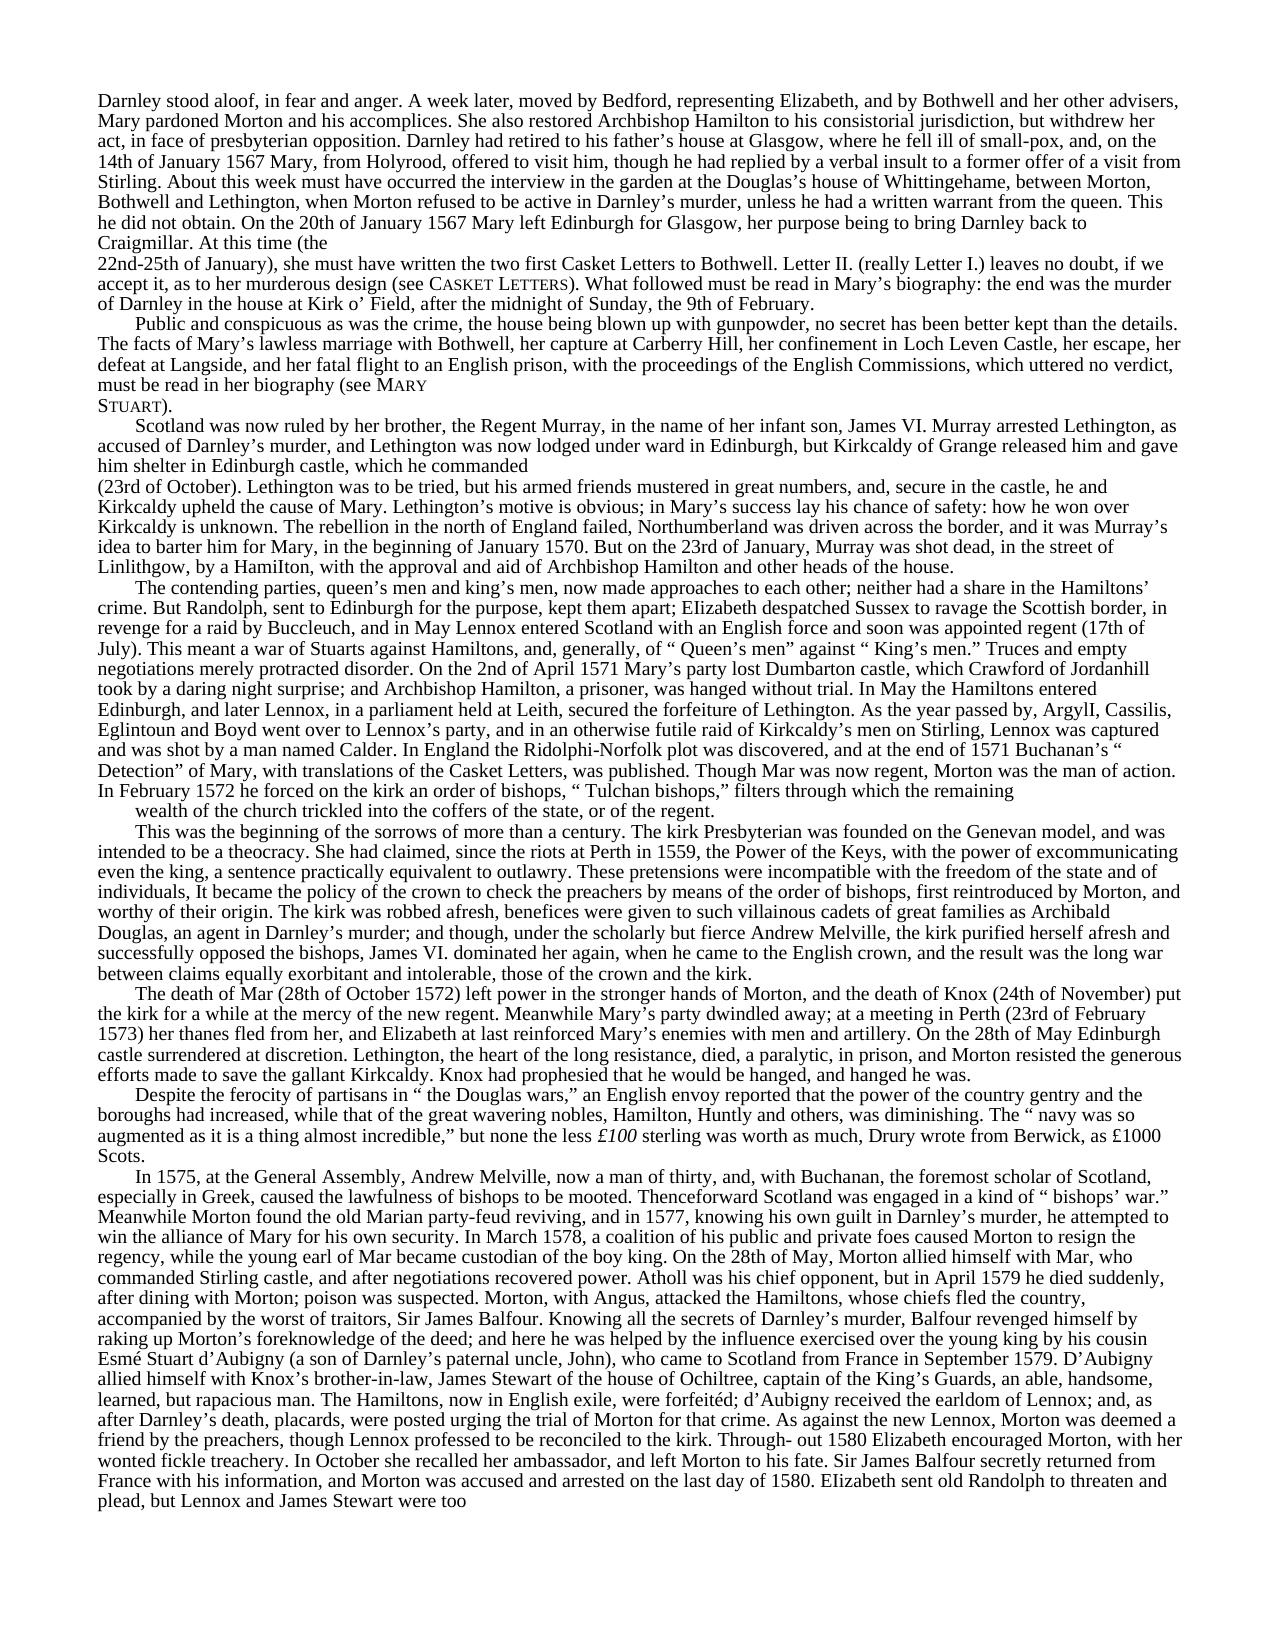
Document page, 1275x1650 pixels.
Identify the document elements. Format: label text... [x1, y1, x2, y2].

text Scotland was now ruled by her brother, the Regent Murray, in the name of her infant son, James VI. Murray arrested Lethington, as accused of Darnley’s murder, and Lethington was now lodged under ward in Edinburgh, but Kirkcaldy of Grange released him and gave him shelter in Edinburgh castle, which he commanded [97, 416, 1185, 477]
text The death of Mar (28th of October 1572) left power in the stronger hands of Morton, and the death of Knox (24th of November) put the kirk for a while at the mercy of the new regent. Meanwhile Mary’s party dwindled away; at a meeting in Perth (23rd of February 1573) her thanes fled from her, and Elizabeth at last reinforced Mary’s enemies with men and artillery. On the 28th of May Edinburgh castle surrendered at discretion. Lethington, the heart of the long resistance, died, a paralytic, in prison, and Morton resisted the generous efforts made to save the gallant Kirkcaldy. Knox had prophesied that he would be hanged, and hanged he was. [97, 984, 1185, 1086]
text Despite the ferocity of partisans in “ the Douglas wars,” an English envoy reported that the power of the country gentry and the boroughs had increased, while that of the great wavering nobles, Hamilton, Huntly and others, was diminishing. The “ navy was so augmented as it is a thing almost incredible,” but none the less £100 sterling was worth as much, Drury wrote from Berwick, as £1000 Scots. [97, 1086, 1185, 1167]
text 22nd-25th of January), she must have written the two first Casket Letters to Bothwell. Letter II. (really Letter I.) leaves no doubt, if we accept it, as to her murderous design (see Casket Letters). What followed must be read in Mary’s biography: the end was the murder of Darnley in the house at Kirk o’ Field, after the midnight of Sunday, the 9th of February. [97, 254, 1185, 315]
text (23rd of October). Lethington was to be tried, but his armed friends mustered in great numbers, and, secure in the castle, he and Kirkcaldy upheld the cause of Mary. Lethington’s motive is obvious; in Mary’s success lay his chance of safety: how he won over Kirkcaldy is unknown. The rebellion in the north of England failed, Northumberland was driven across the border, and it was Murray’s idea to barter him for Mary, in the beginning of January 1570. But on the 23rd of January, Murray was shot dead, in the street of Linlithgow, by a HamiIton, with the approval and aid of Archbishop Hamilton and other heads of the house. [97, 477, 1185, 578]
text This was the beginning of the sorrows of more than a century. The kirk Presbyterian was founded on the Genevan model, and was intended to be a theocracy. She had claimed, since the riots at Perth in 1559, the Power of the Keys, with the power of excommunicating even the king, a sentence practically equivalent to outlawry. These pretensions were incompatible with the freedom of the state and of individuals, It became the policy of the crown to check the preachers by means of the order of bishops, first reintroduced by Morton, and worthy of their origin. The kirk was robbed afresh, benefices were given to such villainous cadets of great families as Archibald Douglas, an agent in Darnley’s murder; and though, under the scholarly but fierce Andrew Melville, the kirk purified herself afresh and successfully opposed the bishops, James VI. dominated her again, when he came to the English crown, and the result was the long war between claims equally exorbitant and intolerable, those of the crown and the kirk. [97, 822, 1185, 984]
text Darnley stood aloof, in fear and anger. A week later, moved by Bedford, representing Elizabeth, and by Bothwell and her other advisers, Mary pardoned Morton and his accomplices. She also restored Archbishop Hamilton to his consistorial jurisdiction, but withdrew her act, in face of presbyterian opposition. Darnley had retired to his father’s house at Glasgow, where he fell ill of small-pox, and, on the 14th of January 1567 Mary, from Holyrood, offered to visit him, though he had replied by a verbal insult to a former offer of a visit from Stirling. About this week must have occurred the interview in the garden at the Douglas’s house of Whittingehame, between Morton, Bothwell and Lethington, when Morton refused to be active in Darnley’s murder, unless he had a written warrant from the queen. This he did not obtain. On the 20th of January 1567 Mary left Edinburgh for Glasgow, her purpose being to bring Darnley back to Craigmillar. At this time (the [97, 91, 1185, 254]
text wealth of the church trickled into the coffers of the state, or of the regent. [97, 802, 1185, 822]
text Stuart). [97, 396, 1185, 416]
text Public and conspicuous as was the crime, the house being blown up with gunpowder, no secret has been better kept than the details. The facts of Mary’s lawless marriage with Bothwell, her capture at Carberry Hill, her confinement in Loch Leven Castle, her escape, her defeat at Langside, and her fatal flight to an English prison, with the proceedings of the English Commissions, which uttered no verdict, must be read in her biography (see Mary [97, 315, 1185, 396]
text In 1575, at the General Assembly, Andrew Melville, now a man of thirty, and, with Buchanan, the foremost scholar of Scotland, especially in Greek, caused the lawfulness of bishops to be mooted. Thenceforward Scotland was engaged in a kind of “ bishops’ war.” Meanwhile Morton found the old Marian party-feud reviving, and in 1577, knowing his own guilt in Darnley’s murder, he attempted to win the alliance of Mary for his own security. In March 1578, a coalition of his public and private foes caused Morton to resign the regency, while the young earl of Mar became custodian of the boy king. On the 28th of May, Morton allied himself with Mar, who commanded Stirling castle, and after negotiations recovered power. Atholl was his chief opponent, but in April 1579 he died suddenly, after dining with Morton; poison was suspected. Morton, with Angus, attacked the Hamiltons, whose chiefs fled the country, accompanied by the worst of traitors, Sir James Balfour. Knowing all the secrets of Darnley’s murder, Balfour revenged himself by raking up Morton’s foreknowledge of the deed; and here he was helped by the influence exercised over the young king by his cousin Esmé Stuart d’Aubigny (a son of Darnley’s paternal uncle, John), who came to Scotland from France in September 1579. D’Aubigny allied himself with Knox’s brother-in-law, James Stewart of the house of Ochiltree, captain of the King’s Guards, an able, handsome, learned, but rapacious man. The Hamiltons, now in English exile, were forfeitéd; d’Aubigny received the earldom of Lennox; and, as after Darnley’s death, placards, were posted urging the trial of Morton for that crime. As against the new Lennox, Morton was deemed a friend by the preachers, though Lennox professed to be reconciled to the kirk. Through- out 1580 Elizabeth encouraged Morton, with her wonted fickle treachery. In October she recalled her ambassador, and left Morton to his fate. Sir James Balfour secretly returned from France with his information, and Morton was accused and arrested on the last day of 1580. EIizabeth sent old Randolph to threaten and plead, but Lennox and James Stewart were too [97, 1167, 1185, 1512]
text The contending parties, queen’s men and king’s men, now made approaches to each other; neither had a share in the Hamiltons’ crime. But Randolph, sent to Edinburgh for the purpose, kept them apart; EIizabeth despatched Sussex to ravage the Scottish border, in revenge for a raid by Buccleuch, and in May Lennox entered Scotland with an English force and soon was appointed regent (17th of July). This meant a war of Stuarts against Hamiltons, and, generally, of “ Queen’s men” against “ King’s men.” Truces and empty negotiations merely protracted disorder. On the 2nd of April 1571 Mary’s party lost Dumbarton castle, which Crawford of Jordanhill took by a daring night surprise; and Archbishop Hamilton, a prisoner, was hanged without trial. In May the Hamiltons entered Edinburgh, and later Lennox, in a parliament held at Leith, secured the forfeiture of Lethington. As the year passed by, ArgylI, Cassilis, Eglintoun and Boyd went over to Lennox’s party, and in an otherwise futile raid of Kirkcaldy’s men on Stirling, Lennox was captured and was shot by a man named Calder. In England the Ridolphi-Norfolk plot was discovered, and at the end of 1571 Buchanan’s “ Detection” of Mary, with translations of the Casket Letters, was published. Though Mar was now regent, Morton was the man of action. In February 1572 he forced on the kirk an order of bishops, “ Tulchan bishops,” filters through which the remaining [97, 578, 1185, 802]
